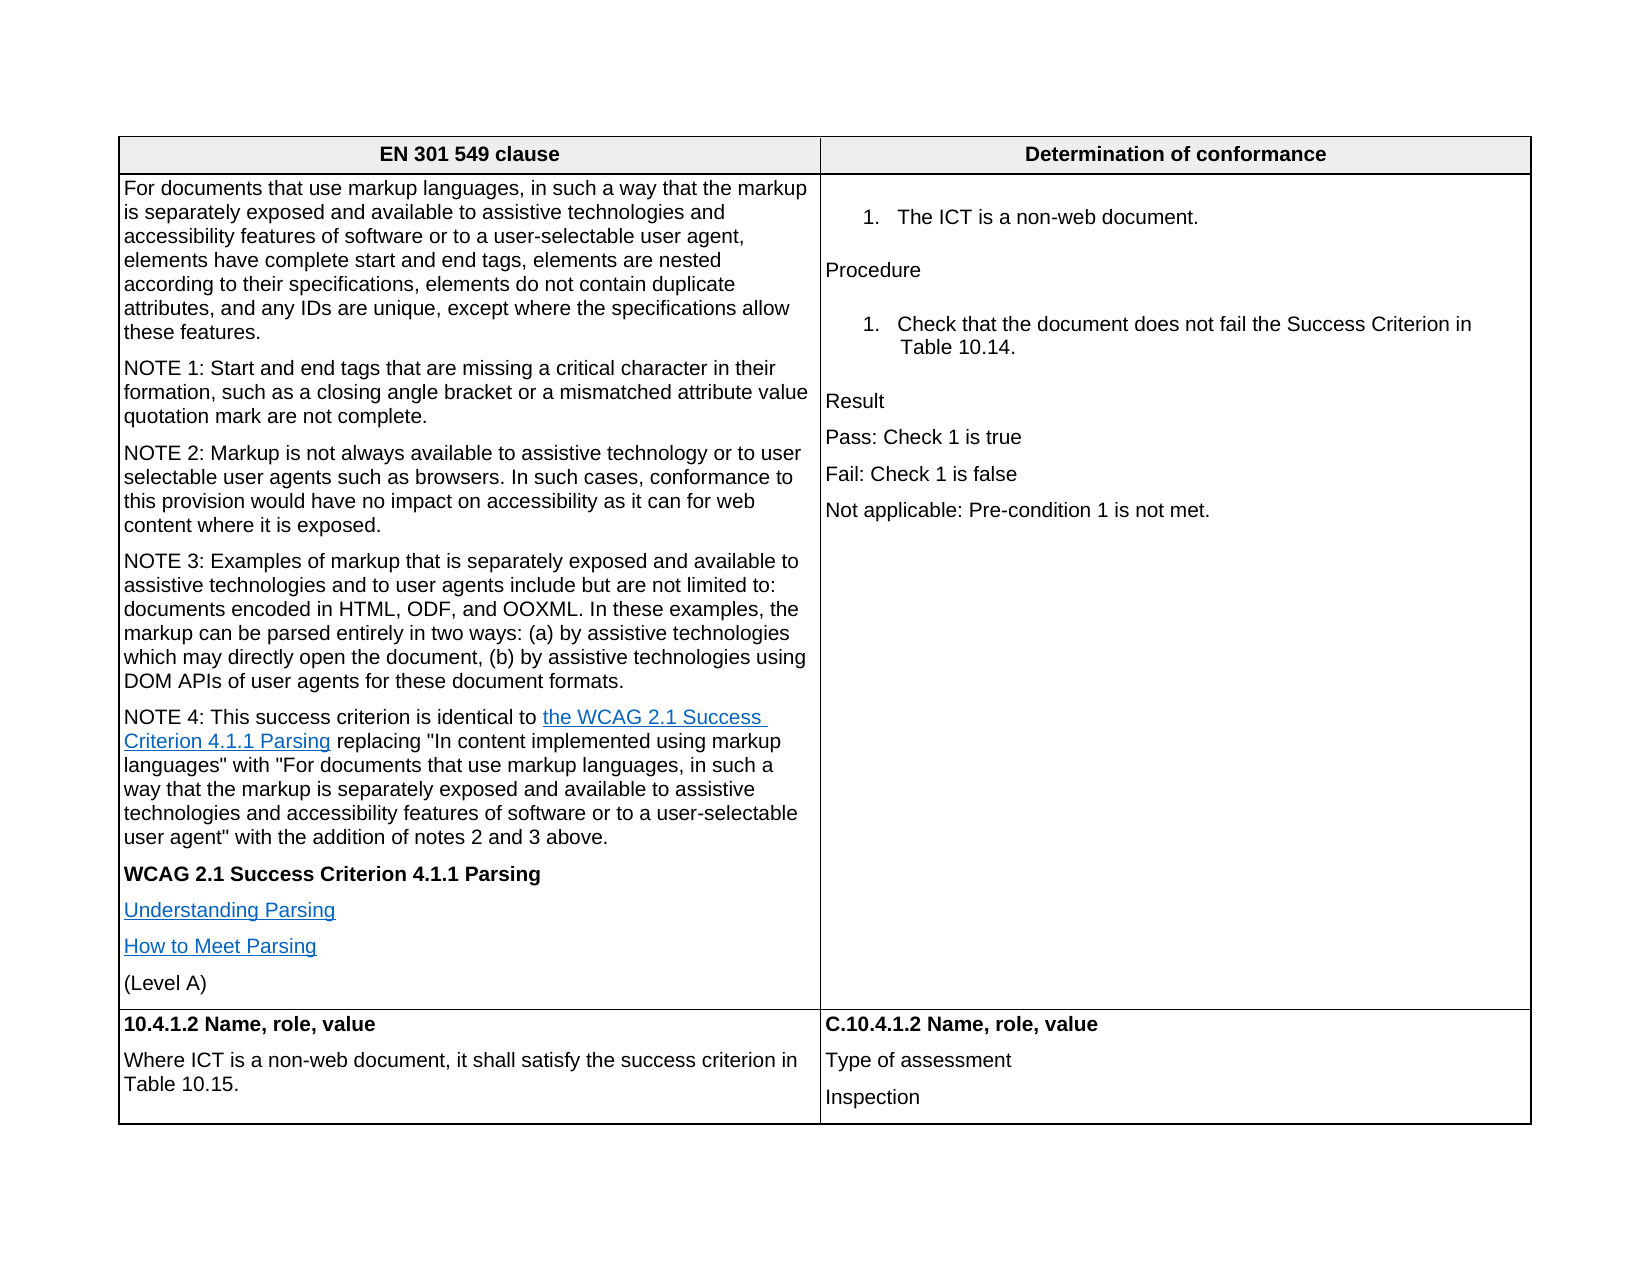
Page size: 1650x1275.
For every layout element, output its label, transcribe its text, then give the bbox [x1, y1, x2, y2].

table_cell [821, 175, 1530, 1009]
table_header EN 301 549 clause [120, 137, 820, 173]
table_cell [120, 1010, 820, 1123]
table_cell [821, 1010, 1530, 1123]
table_header Determination of conformance [821, 137, 1530, 173]
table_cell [120, 175, 820, 1009]
